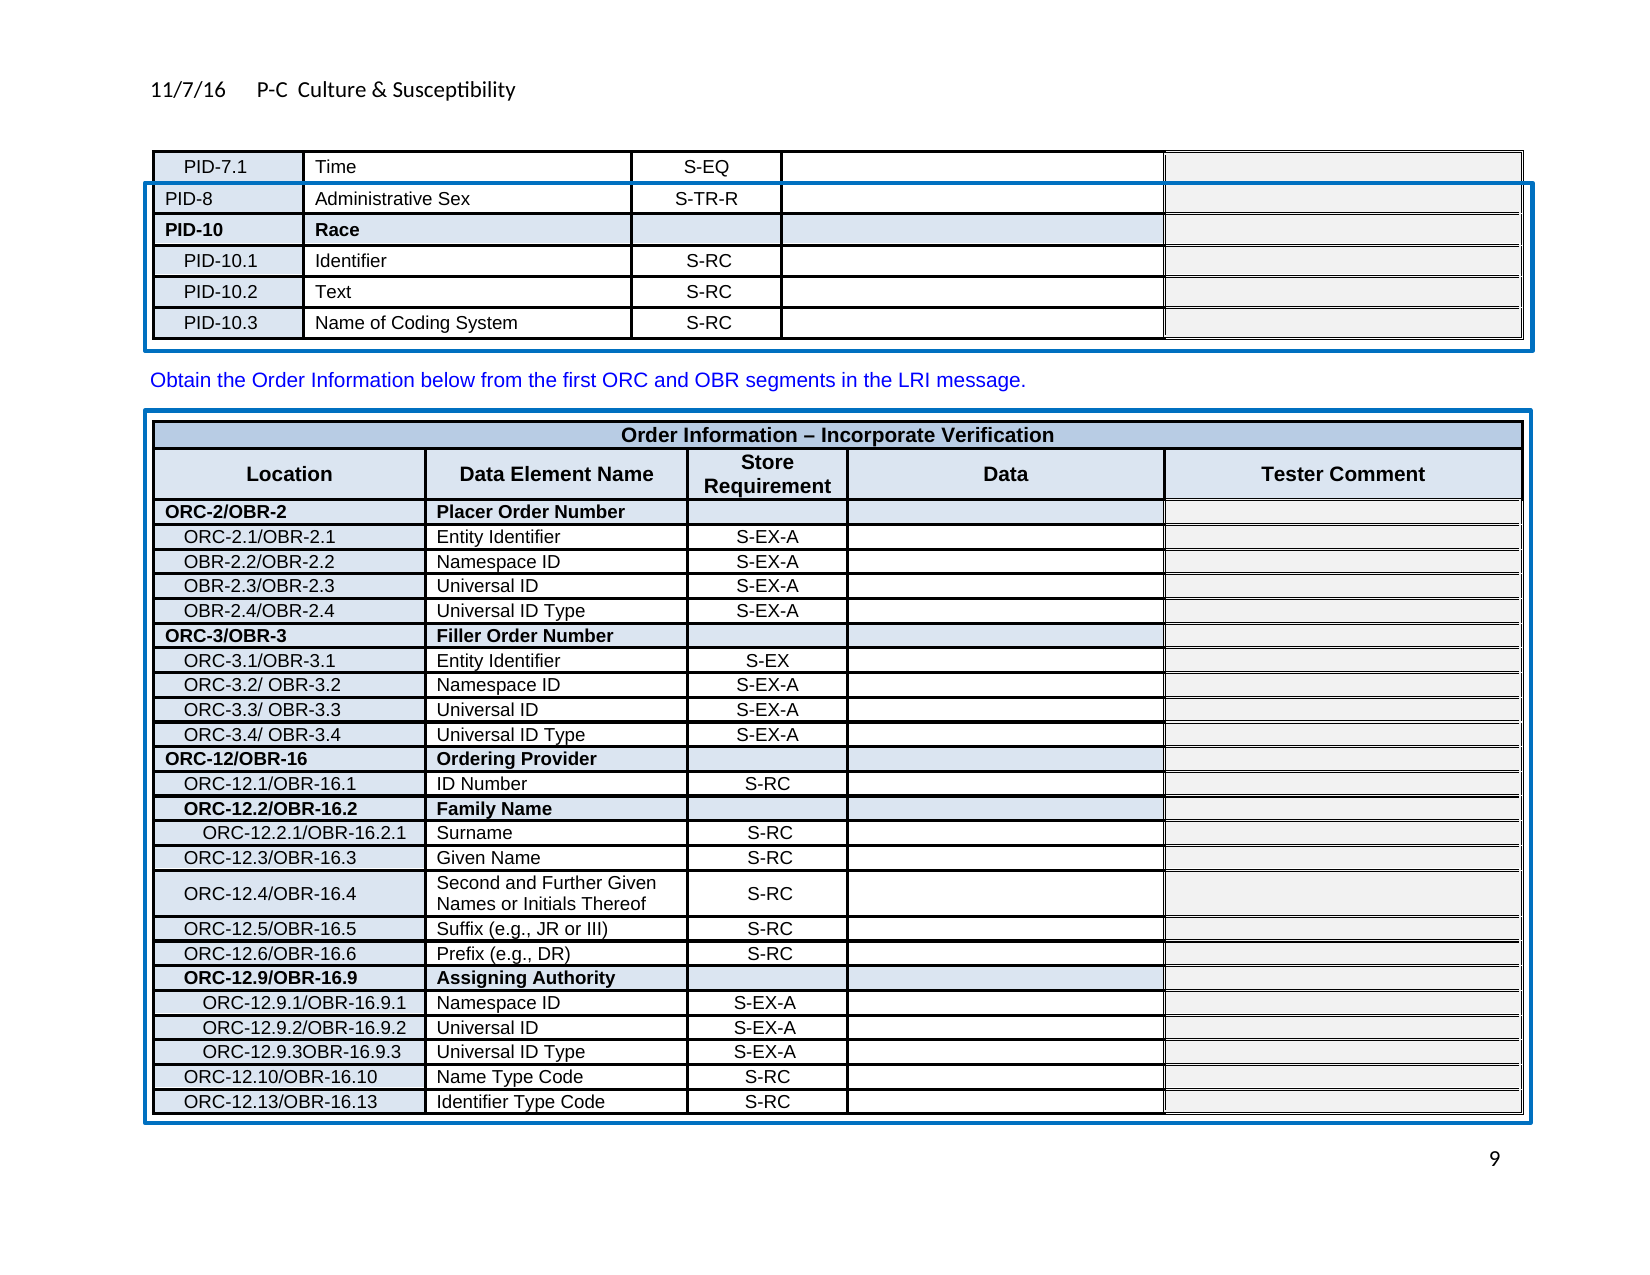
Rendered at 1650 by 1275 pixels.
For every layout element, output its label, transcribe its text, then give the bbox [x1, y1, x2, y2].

table_cell PID-10.1 [155, 247, 302, 274]
table_cell [1166, 572, 1522, 597]
table_cell Filler Order Number [427, 625, 686, 646]
table_cell [849, 992, 1163, 1013]
table_cell Namespace ID [427, 992, 686, 1013]
table_cell S-RC [689, 918, 846, 939]
table_cell [1166, 869, 1521, 915]
table_cell [849, 1017, 1163, 1038]
table_cell ORC-12.3/OBR-16.3 [155, 847, 424, 868]
table_cell [1166, 622, 1521, 646]
table_cell [1166, 696, 1521, 720]
table_cell OBR-2.4/OBR-2.4 [155, 600, 424, 622]
table_cell S-EX-A [689, 674, 846, 696]
table_cell [849, 526, 1163, 547]
table_cell [849, 575, 1163, 597]
table_cell ORC-12.9.3OBR-16.9.3 [155, 1041, 424, 1063]
table_cell ORC-3.3/ OBR-3.3 [155, 699, 424, 720]
table_cell [1166, 671, 1522, 696]
table_cell [849, 847, 1163, 868]
table_cell ORC-12.4/OBR-16.4 [155, 872, 424, 915]
table_cell S-EX-A [689, 724, 846, 745]
table_cell [1166, 499, 1521, 523]
table_cell ORC-12.13/OBR-16.13 [155, 1091, 424, 1112]
table_cell [849, 699, 1163, 720]
table_cell ORC-2/OBR-2 [155, 501, 424, 523]
table_cell Universal ID Type [427, 1041, 686, 1063]
table_cell S-EX-A [689, 699, 846, 720]
table_cell S-EX-A [689, 551, 846, 572]
table_cell Data Element Name [427, 450, 686, 498]
table_cell [1166, 745, 1522, 770]
table_cell [849, 798, 1163, 819]
table_cell [1166, 939, 1522, 964]
table_cell S-RC [689, 773, 846, 794]
table_cell [849, 724, 1163, 745]
table_cell Ordering Provider [427, 748, 686, 770]
table_cell S-RC [689, 847, 846, 868]
table_cell Time [305, 153, 630, 181]
table_cell S-TR-R [633, 185, 780, 212]
table_cell Name of Coding System [305, 309, 630, 337]
table_cell [1166, 989, 1521, 1013]
table_cell [1166, 646, 1522, 671]
table_cell Second and Further Given Names or Initials Thereof [427, 872, 686, 915]
table_cell ORC-12.1/OBR-16.1 [155, 773, 424, 794]
table_cell [849, 501, 1163, 523]
table_cell Namespace ID [427, 674, 686, 696]
table_cell ORC-3.4/ OBR-3.4 [155, 724, 424, 745]
table_cell S-EX [689, 649, 846, 671]
table_cell [1166, 844, 1521, 868]
table_cell PID-10.3 [155, 309, 302, 337]
table_cell [783, 247, 1163, 274]
table_cell ORC-12.9.2/OBR-16.9.2 [155, 1017, 424, 1038]
table_cell Administrative Sex [305, 185, 630, 212]
table_cell Universal ID Type [427, 724, 686, 745]
table_cell [849, 649, 1163, 671]
table_cell Entity Identifier [427, 526, 686, 547]
table_cell Identifier [305, 247, 630, 274]
table_cell [689, 967, 846, 989]
table_cell [849, 967, 1163, 989]
table_cell [783, 185, 1163, 212]
table_cell ORC-12.9/OBR-16.9 [155, 967, 424, 989]
table_cell PID-7.1 [155, 153, 302, 181]
table_cell ORC-3.2/ OBR-3.2 [155, 674, 424, 696]
table_cell [1166, 720, 1522, 745]
table_cell S-RC [689, 1091, 846, 1112]
table_cell [849, 773, 1163, 794]
table_cell Store Requirement [689, 450, 846, 498]
table_cell ORC-12.5/OBR-16.5 [155, 918, 424, 939]
table_cell ORC-12.10/OBR-16.10 [155, 1066, 424, 1087]
table_cell S-RC [689, 943, 846, 964]
table_cell [689, 501, 846, 523]
table_cell ORC-12/OBR-16 [155, 748, 424, 770]
table_cell [849, 625, 1163, 646]
table_cell [783, 153, 1163, 181]
table_cell S-RC [633, 309, 780, 337]
table_cell [1166, 597, 1521, 622]
table_cell [1166, 212, 1522, 243]
table_cell Surname [427, 822, 686, 844]
table_cell Entity Identifier [427, 649, 686, 671]
table_cell Text [305, 278, 630, 306]
table_cell S-EX-A [689, 992, 846, 1013]
table_cell Given Name [427, 847, 686, 868]
text Obtain the Order Information below from the first ORC and OBR segments in the LRI message. [150, 368, 1500, 392]
table_cell [1166, 1014, 1521, 1038]
table_cell Identifier Type Code [427, 1091, 686, 1112]
table_cell [689, 748, 846, 770]
table_cell [849, 822, 1163, 844]
table_cell Universal ID [427, 1017, 686, 1038]
table_cell Name Type Code [427, 1066, 686, 1087]
table_cell S-RC [633, 247, 780, 274]
table_cell [1166, 915, 1521, 939]
table_cell Race [305, 215, 630, 243]
table_cell ORC-12.9.1/OBR-16.9.1 [155, 992, 424, 1013]
table_cell [1166, 819, 1522, 844]
table_cell ORC-12.2/OBR-16.2 [155, 798, 424, 819]
table_cell [849, 600, 1163, 622]
table_cell ORC-2.1/OBR-2.1 [155, 526, 424, 547]
table_cell [849, 674, 1163, 696]
table_cell Universal ID Type [427, 600, 686, 622]
table_cell [1164, 1088, 1521, 1112]
table_cell ORC-12.6/OBR-16.6 [155, 943, 424, 964]
table_cell [689, 798, 846, 819]
table_cell OBR-2.3/OBR-2.3 [155, 575, 424, 597]
table_cell [849, 872, 1163, 915]
table_cell [1166, 275, 1521, 306]
table_cell [783, 309, 1163, 337]
table_cell [1164, 306, 1521, 337]
table_cell S-EX-A [689, 575, 846, 597]
table_cell [633, 215, 780, 243]
table_cell OBR-2.2/OBR-2.2 [155, 551, 424, 572]
table_cell [783, 278, 1163, 306]
table_cell S-EX-A [689, 1041, 846, 1063]
table_cell [849, 943, 1163, 964]
table_cell PID-10.2 [155, 278, 302, 306]
table_header Order Information – Incorporate Verification [155, 423, 1521, 447]
table_cell [849, 918, 1163, 939]
table_cell [1166, 1063, 1522, 1087]
table_cell [1166, 794, 1522, 819]
table_cell PID-10 [155, 215, 302, 243]
table_cell [1164, 153, 1521, 181]
table_cell S-RC [633, 278, 780, 306]
table_cell [849, 1091, 1163, 1112]
table_cell Placer Order Number [427, 501, 686, 523]
table_cell S-EX-A [689, 600, 846, 622]
table_cell [1166, 547, 1521, 572]
table_cell [849, 1066, 1163, 1087]
table_cell ID Number [427, 773, 686, 794]
table_cell S-EQ [633, 153, 780, 181]
table_cell S-EX-A [689, 1017, 846, 1038]
table_cell Family Name [427, 798, 686, 819]
table_cell PID-8 [155, 185, 302, 212]
table_cell Tester Comment [1166, 450, 1521, 498]
table_cell [1166, 244, 1521, 274]
table_cell [849, 551, 1163, 572]
table_cell [1166, 770, 1521, 794]
table_cell S-RC [689, 872, 846, 915]
table_cell [1166, 523, 1522, 547]
table_cell Location [155, 450, 424, 498]
table_cell S-RC [689, 822, 846, 844]
table_cell ORC-3/OBR-3 [155, 625, 424, 646]
table_cell S-RC [689, 1066, 846, 1087]
table_cell [1166, 964, 1522, 989]
table_cell Universal ID [427, 699, 686, 720]
table_cell [1166, 185, 1521, 212]
table_cell [1166, 1038, 1522, 1063]
table_cell [689, 625, 846, 646]
table_cell Suffix (e.g., JR or III) [427, 918, 686, 939]
table_cell [849, 1041, 1163, 1063]
table_cell ORC-12.2.1/OBR-16.2.1 [155, 822, 424, 844]
table_cell Prefix (e.g., DR) [427, 943, 686, 964]
table_cell [783, 215, 1163, 243]
table_cell Assigning Authority [427, 967, 686, 989]
table_cell Data [849, 450, 1163, 498]
table_cell ORC-3.1/OBR-3.1 [155, 649, 424, 671]
table_cell [849, 748, 1163, 770]
table_cell S-EX-A [689, 526, 846, 547]
table_cell Namespace ID [427, 551, 686, 572]
table_cell Universal ID [427, 575, 686, 597]
